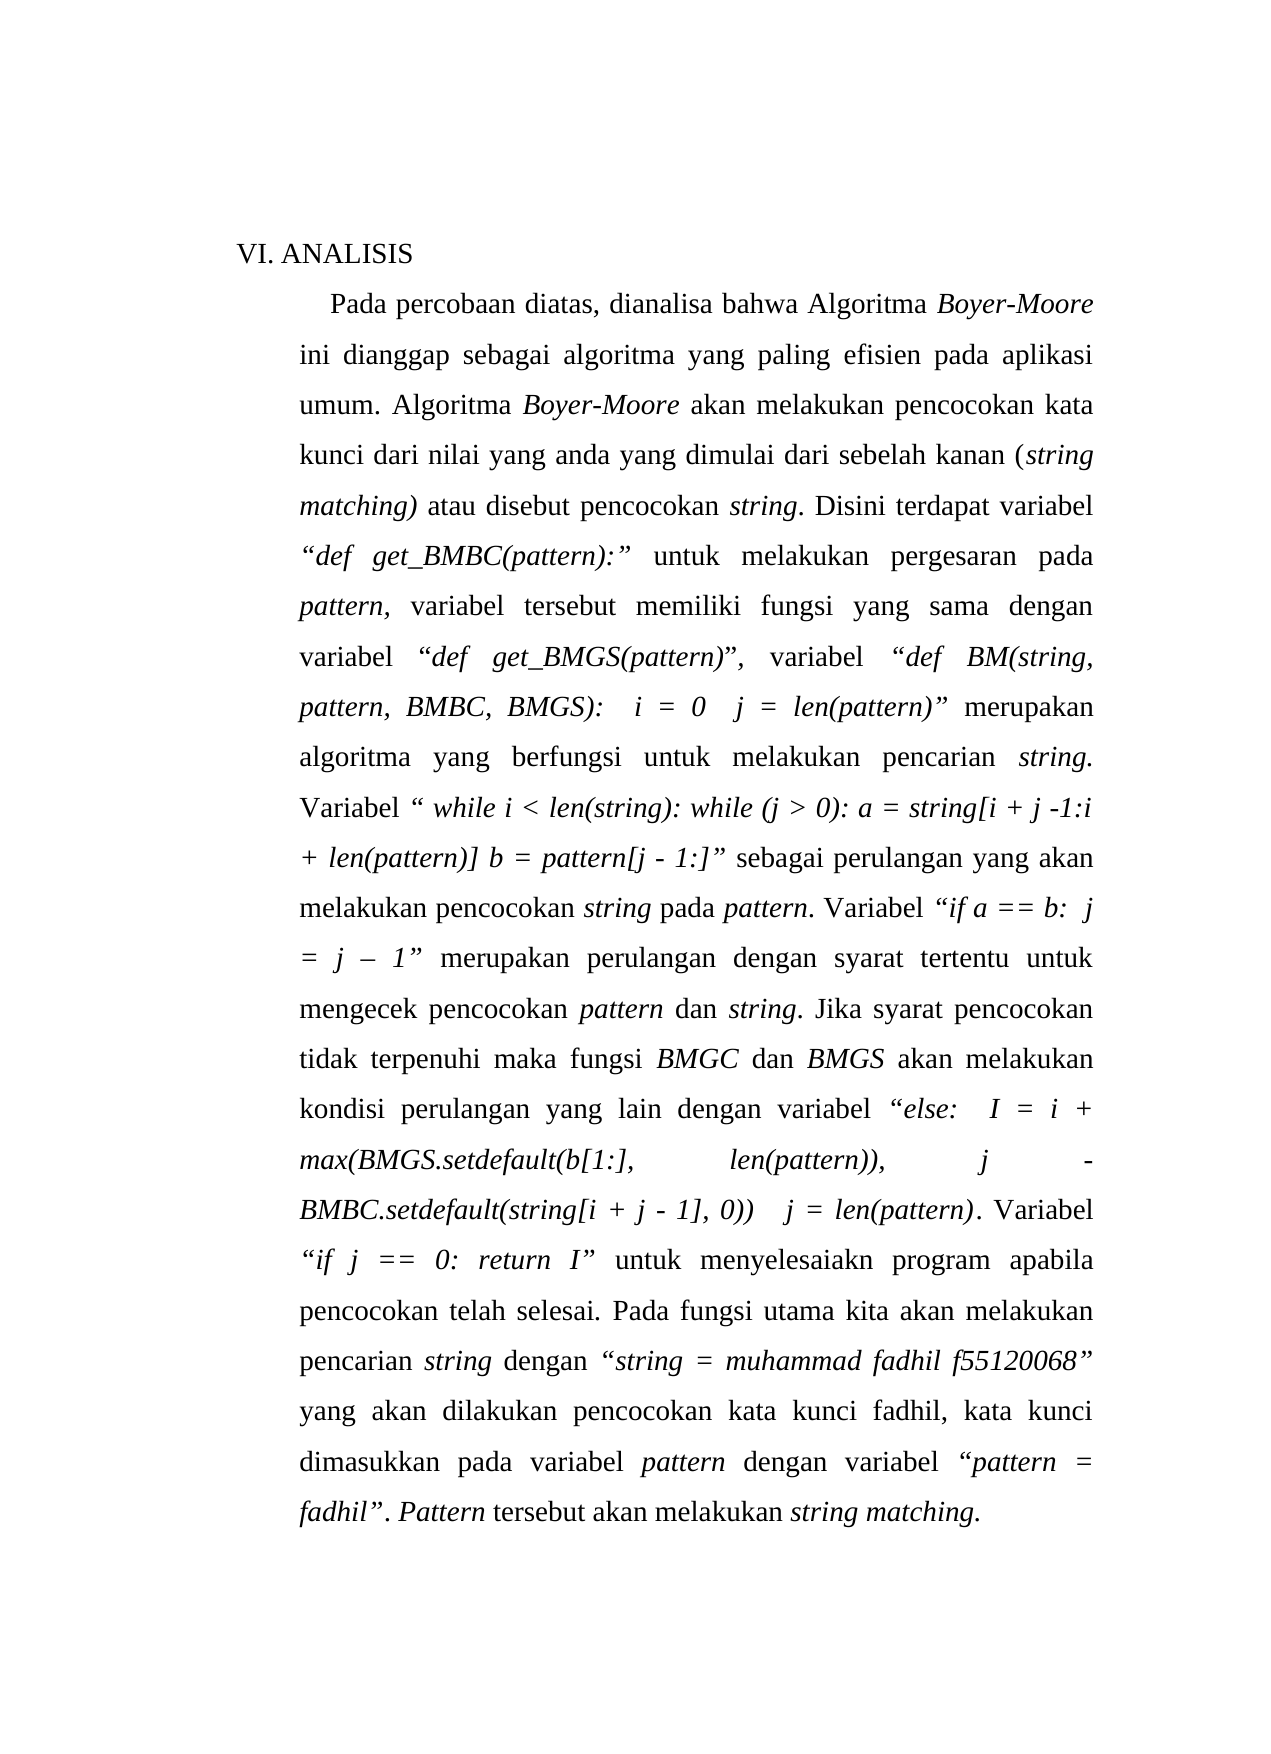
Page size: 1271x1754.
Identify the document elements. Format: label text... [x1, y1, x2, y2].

list ANALISIS [236, 236, 1094, 270]
text Pada percobaan diatas, dianalisa bahwa Algoritma Boyer-Moore ini dianggap sebagai algoritma yang paling efisien pada aplikasi umum. Algoritma Boyer-Moore akan melakukan pencocokan kata kunci dari nilai yang anda yang dimulai dari sebelah kanan (string matching) atau disebut pencocokan string. Disini terdapat variabel “def get_BMBC(pattern):” untuk melakukan pergesaran pada pattern, variabel tersebut memiliki fungsi yang sama dengan variabel “def get_BMGS(pattern)”, variabel “def BM(string, pattern, BMBC, BMGS): i = 0 j = len(pattern)” merupakan algoritma yang berfungsi untuk melakukan pencarian string. Variabel “ while i < len(string): while (j > 0): a = string[i + j -1:i + len(pattern)] b = pattern[j - 1:]” sebagai perulangan yang akan melakukan pencocokan string pada pattern. Variabel “if a == b: j = j – 1” merupakan perulangan dengan syarat tertentu untuk mengecek pencocokan pattern dan string. Jika syarat pencocokan tidak terpenuhi maka fungsi BMGC dan BMGS akan melakukan kondisi perulangan yang lain dengan variabel “else: I = i + max(BMGS.setdefault(b[1:], len(pattern)), j - BMBC.setdefault(string[i + j - 1], 0)) j = len(pattern). Variabel “if j == 0: return I” untuk menyelesaiakn program apabila pencocokan telah selesai. Pada fungsi utama kita akan melakukan pencarian string dengan “string = muhammad fadhil f55120068” yang akan dilakukan pencocokan kata kunci fadhil, kata kunci dimasukkan pada variabel pattern dengan variabel “pattern = fadhil”. Pattern tersebut akan melakukan string matching. [299, 287, 1094, 1528]
